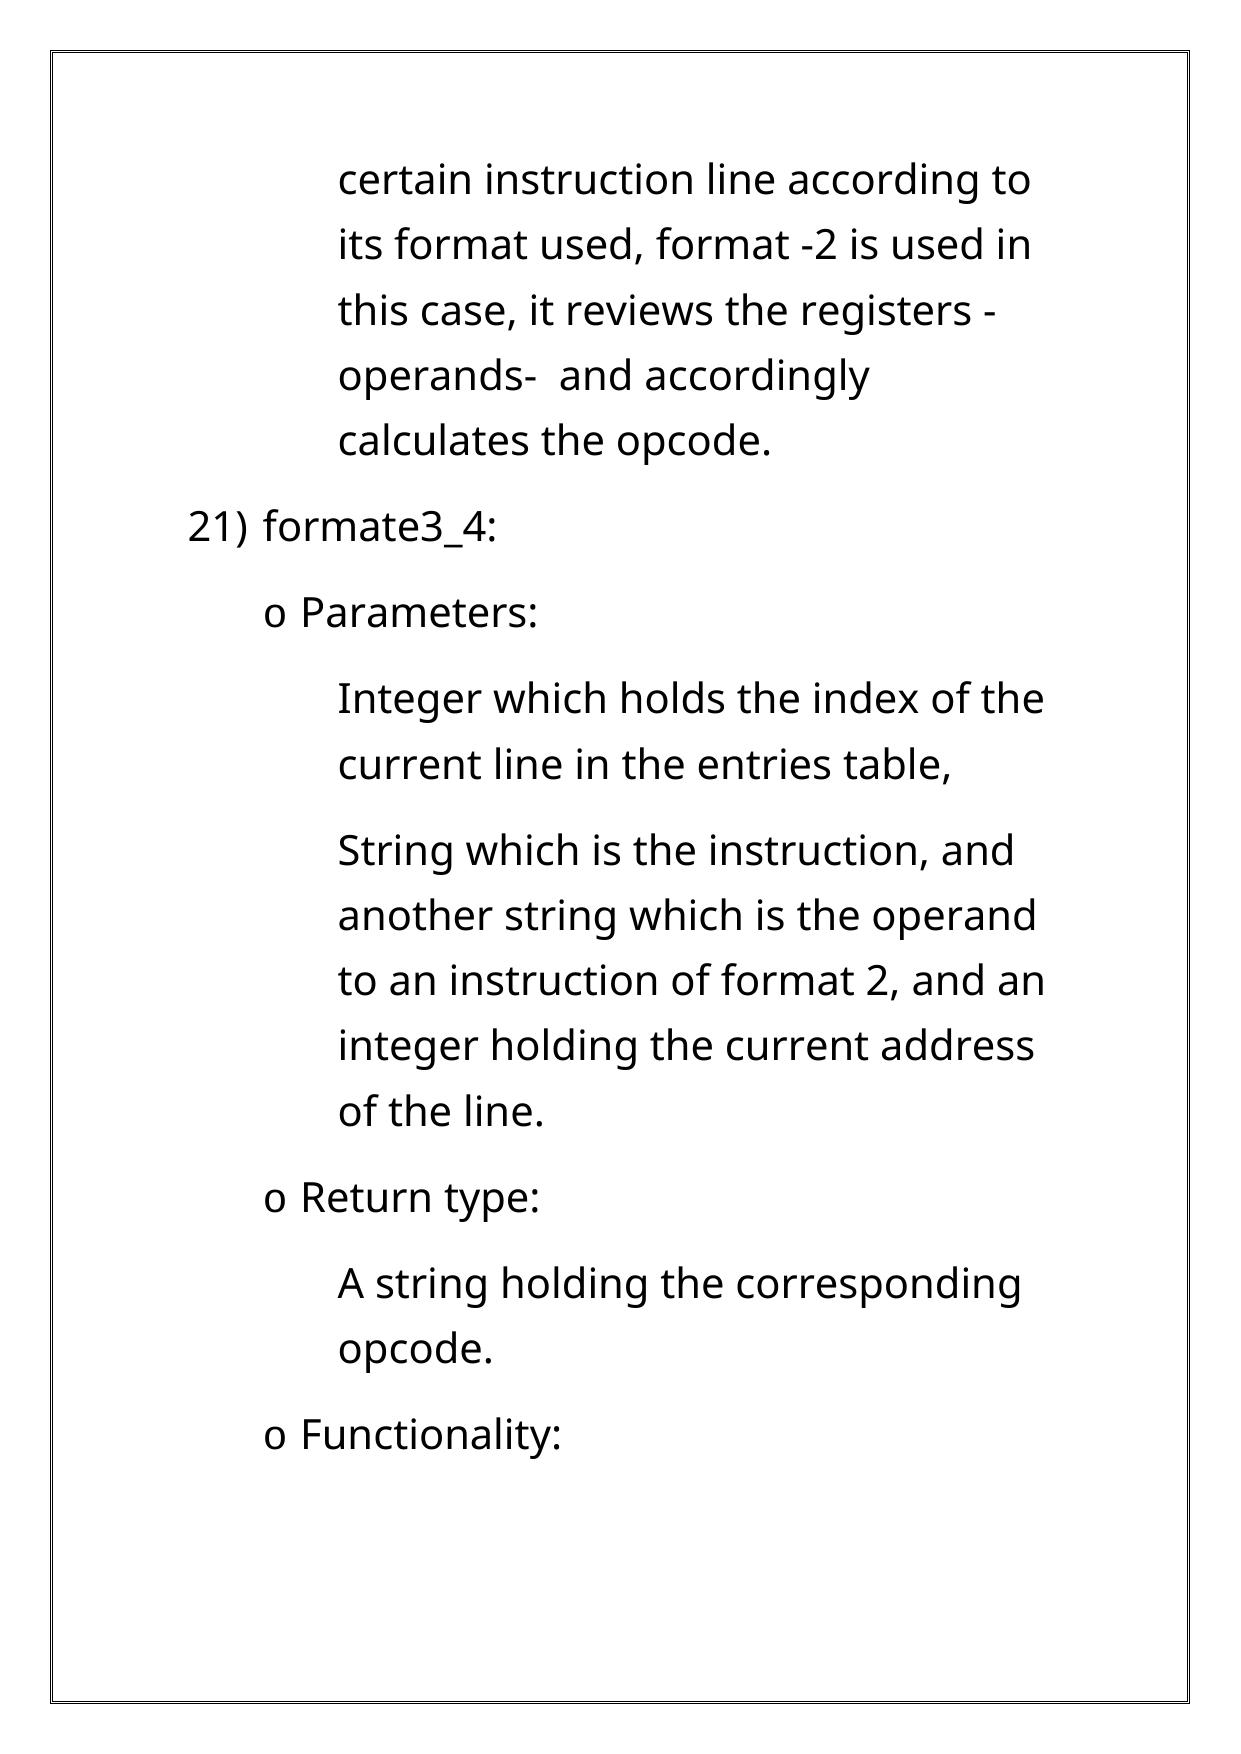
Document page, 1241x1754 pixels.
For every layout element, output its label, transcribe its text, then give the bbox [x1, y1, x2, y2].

list formate3_4: [187, 497, 1053, 554]
list Return type: [262, 1167, 1053, 1224]
list Parameters: [262, 583, 1053, 640]
text Integer which holds the index of the current line in the entries table, [337, 669, 1053, 791]
text String which is the instruction, and another string which is the operand to an instruction of format 2, and an integer holding the current address of the line. [337, 821, 1053, 1138]
list Functionality: [262, 1405, 1053, 1462]
text A string holding the corresponding opcode. [337, 1254, 1053, 1376]
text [337, 150, 1053, 468]
